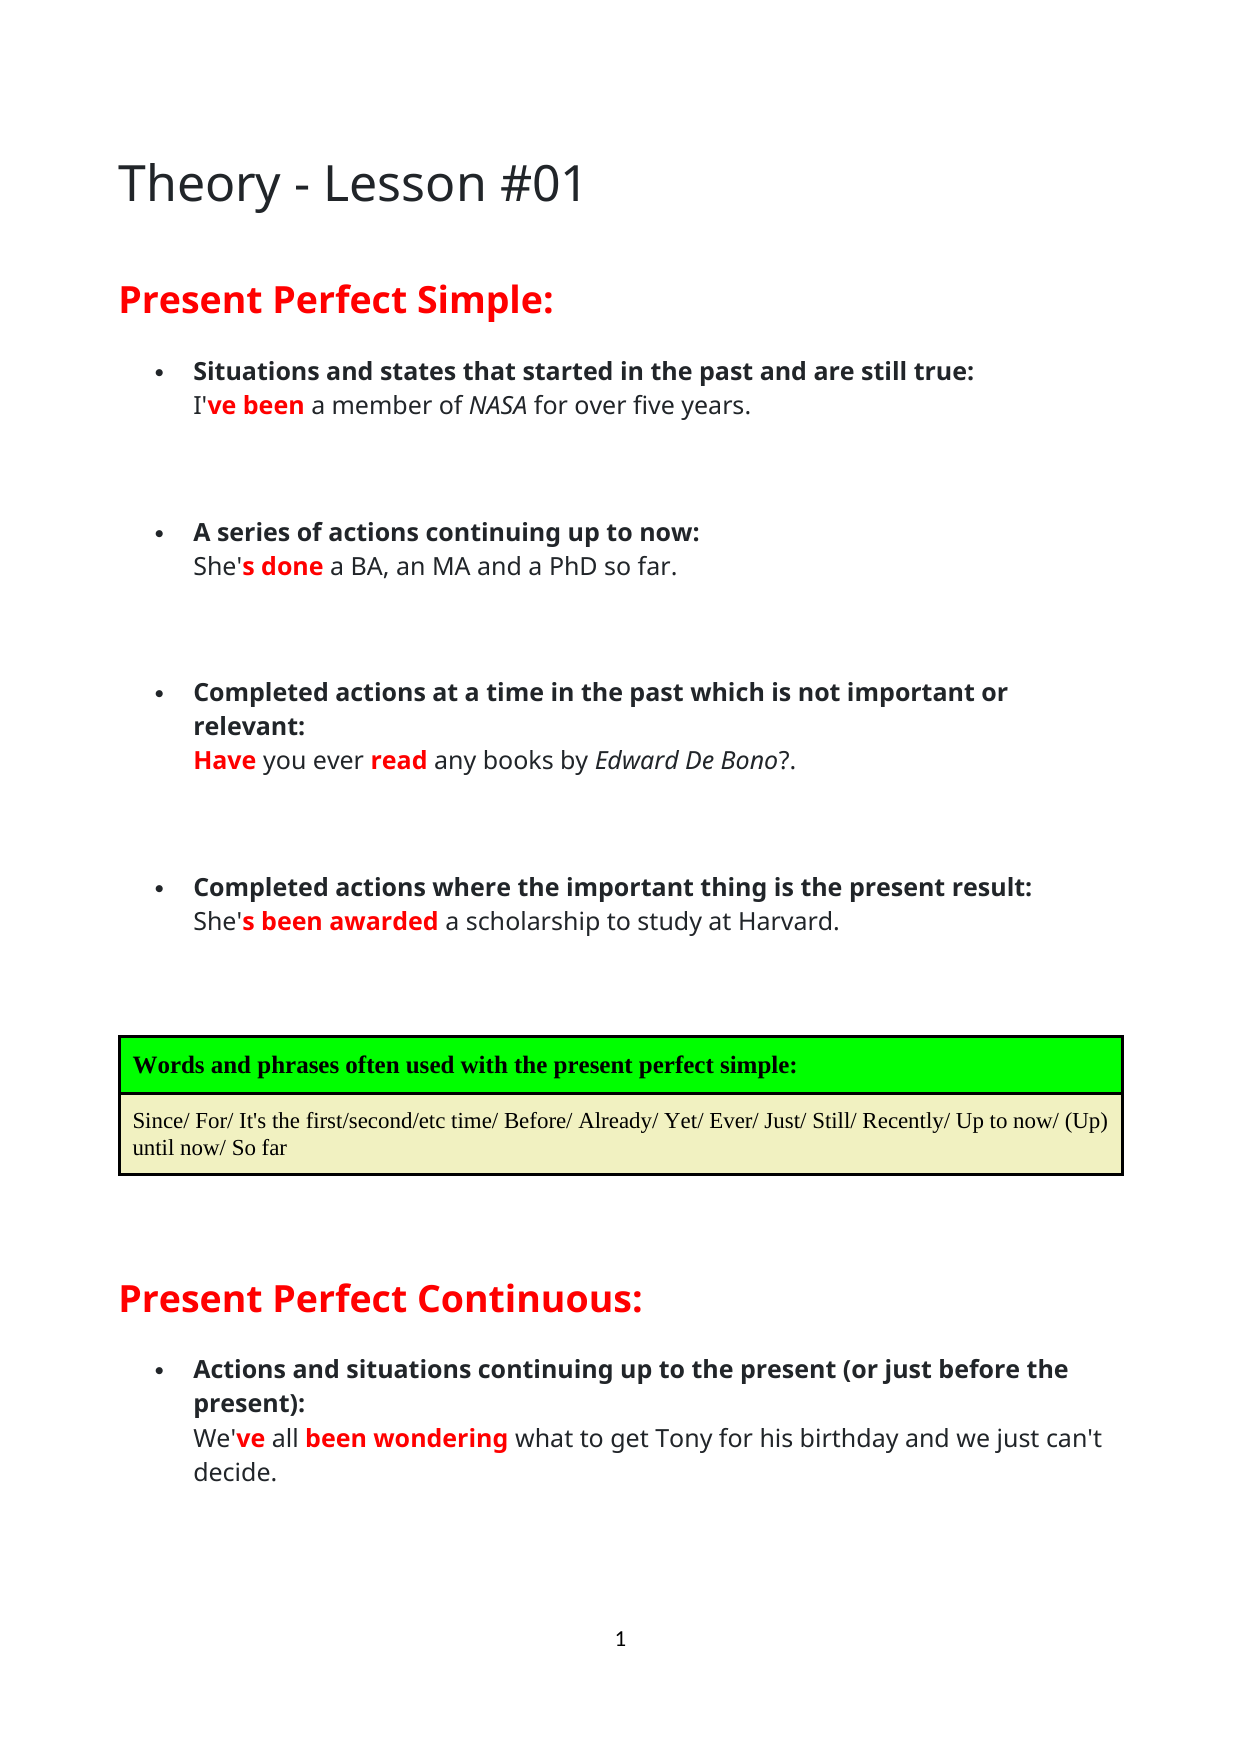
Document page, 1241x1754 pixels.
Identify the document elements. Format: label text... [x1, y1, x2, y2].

list Completed actions at a time in the past which is not important or relevant: Have you ever read any books by Edward De Bono?. [156, 675, 1122, 777]
text Present Perfect Continuous: [118, 1272, 1122, 1323]
text Theory - Lesson #01 [118, 148, 1122, 216]
list Actions and situations continuing up to the present (or just before the present): We've all been wondering what to get Tony for his birthday and we just can't decide. [156, 1352, 1122, 1488]
list Completed actions where the important thing is the present result: She's been awarded a scholarship to study at Harvard. [156, 869, 1122, 938]
text Present Perfect Simple: [118, 274, 1122, 325]
list A series of actions continuing up to now: She's done a BA, an MA and a PhD so far. [156, 514, 1122, 582]
table_header Words and phrases often used with the present perfect simple: [121, 1038, 1121, 1092]
list Situations and states that started in the past and are still true: I've been a member of NASA for over five years. [156, 354, 1122, 422]
table_cell Since/ For/ It's the first/second/etc time/ Before/ Already/ Yet/ Ever/ Just/ Still/ Recently/ Up to now/ (Up) until now/ So far [121, 1095, 1121, 1173]
